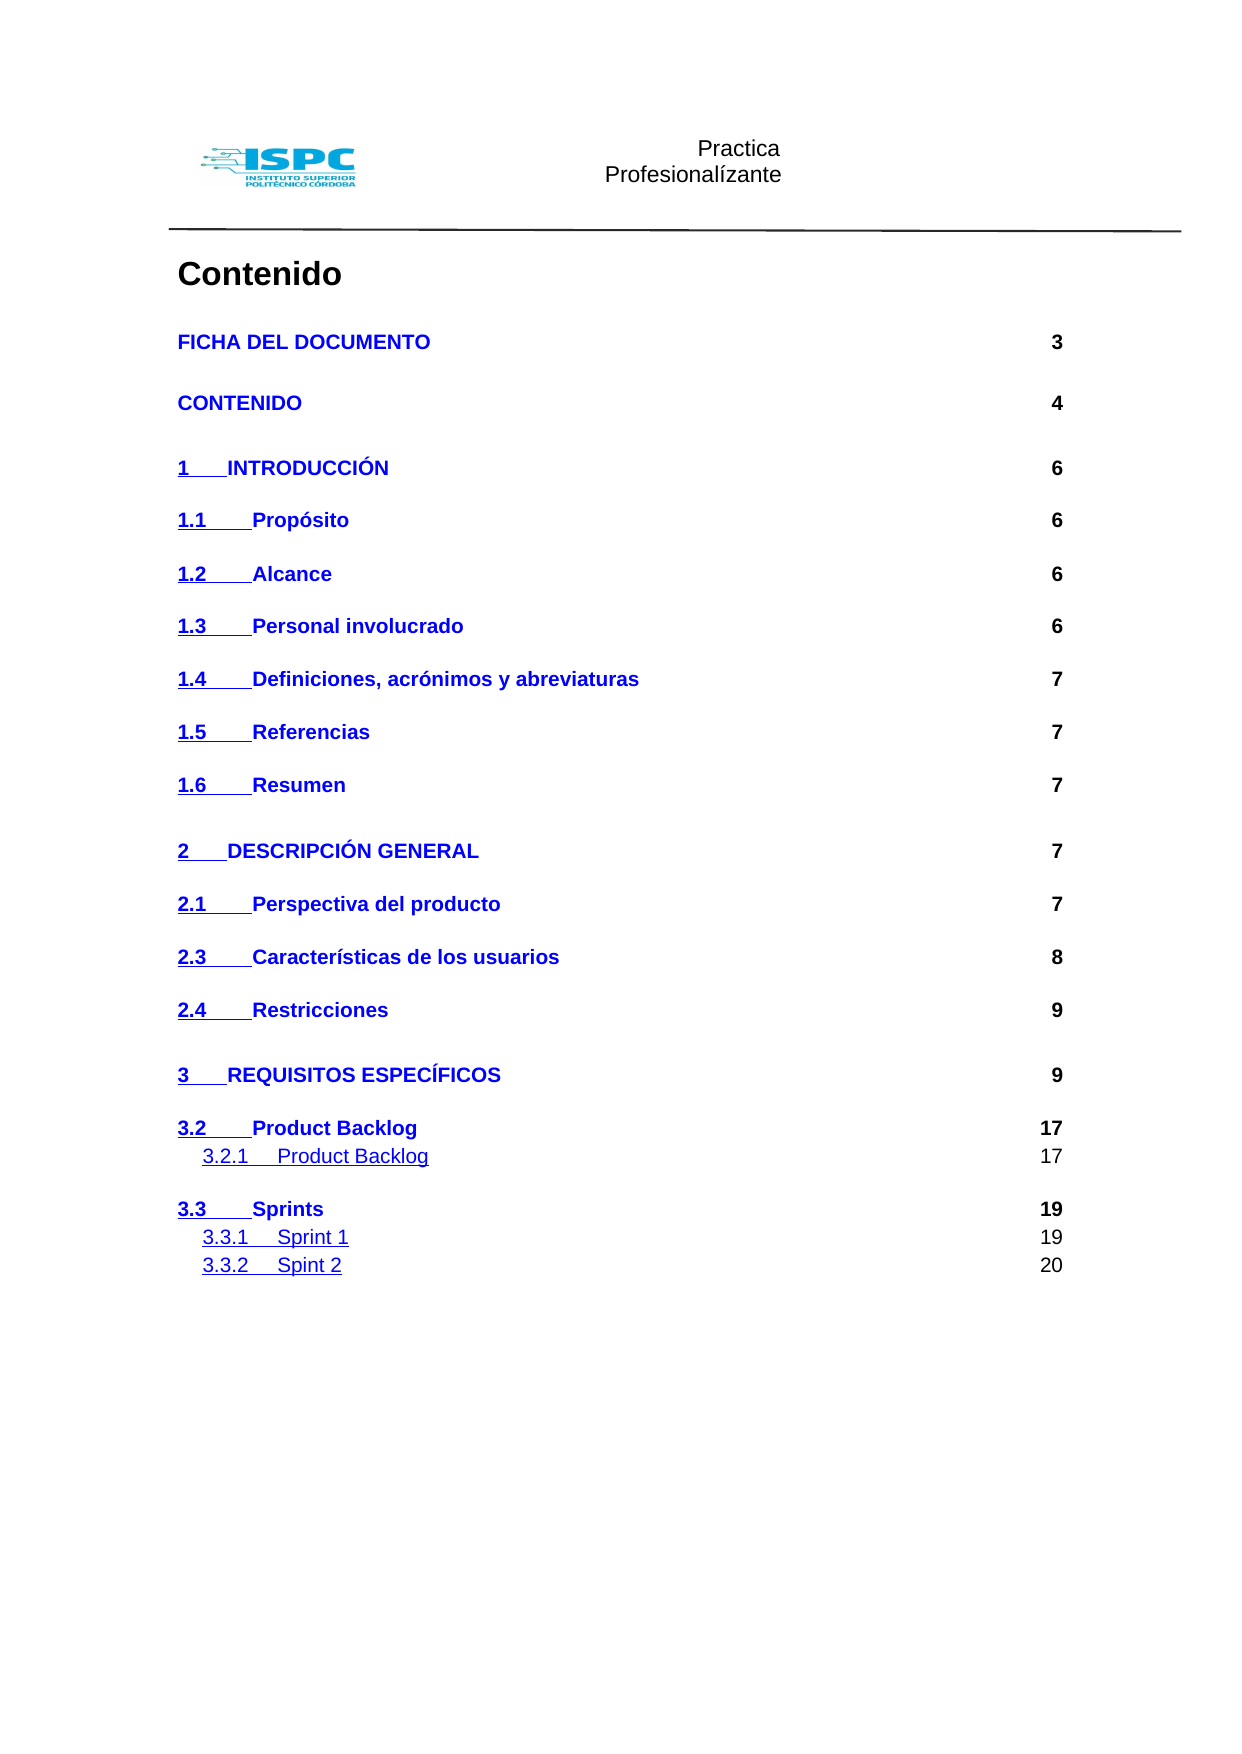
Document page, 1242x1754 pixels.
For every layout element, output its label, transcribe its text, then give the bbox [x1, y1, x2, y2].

list DESCRIPCIÓN GENERAL 7 [177, 839, 1094, 863]
list Sprints 19 [177, 1197, 1094, 1221]
list Propósito 6 [177, 508, 1094, 532]
list Spint 2 20 [202, 1253, 1094, 1277]
text CONTENIDO 4 [177, 391, 1094, 415]
list Product Backlog 17 [202, 1144, 1094, 1168]
list REQUISITOS ESPECÍFICOS 9 [177, 1063, 1094, 1087]
list Personal involucrado 6 [177, 614, 1094, 638]
list Resumen 7 [177, 773, 1094, 797]
list Restricciones 9 [177, 998, 1094, 1022]
text FICHA DEL DOCUMENTO 3 [177, 330, 1094, 354]
list Alcance 6 [177, 561, 1094, 585]
list Product Backlog 17 [177, 1116, 1094, 1140]
subtitle Contenido [177, 254, 1094, 292]
picture [198, 147, 360, 187]
list Perspectiva del producto 7 [177, 892, 1094, 916]
list INTRODUCCIÓN 6 [177, 455, 1094, 479]
list Referencias 7 [177, 720, 1094, 744]
list Definiciones, acrónimos y abreviaturas 7 [177, 667, 1094, 691]
list Sprint 1 19 [202, 1225, 1094, 1249]
list Características de los usuarios 8 [177, 945, 1094, 969]
